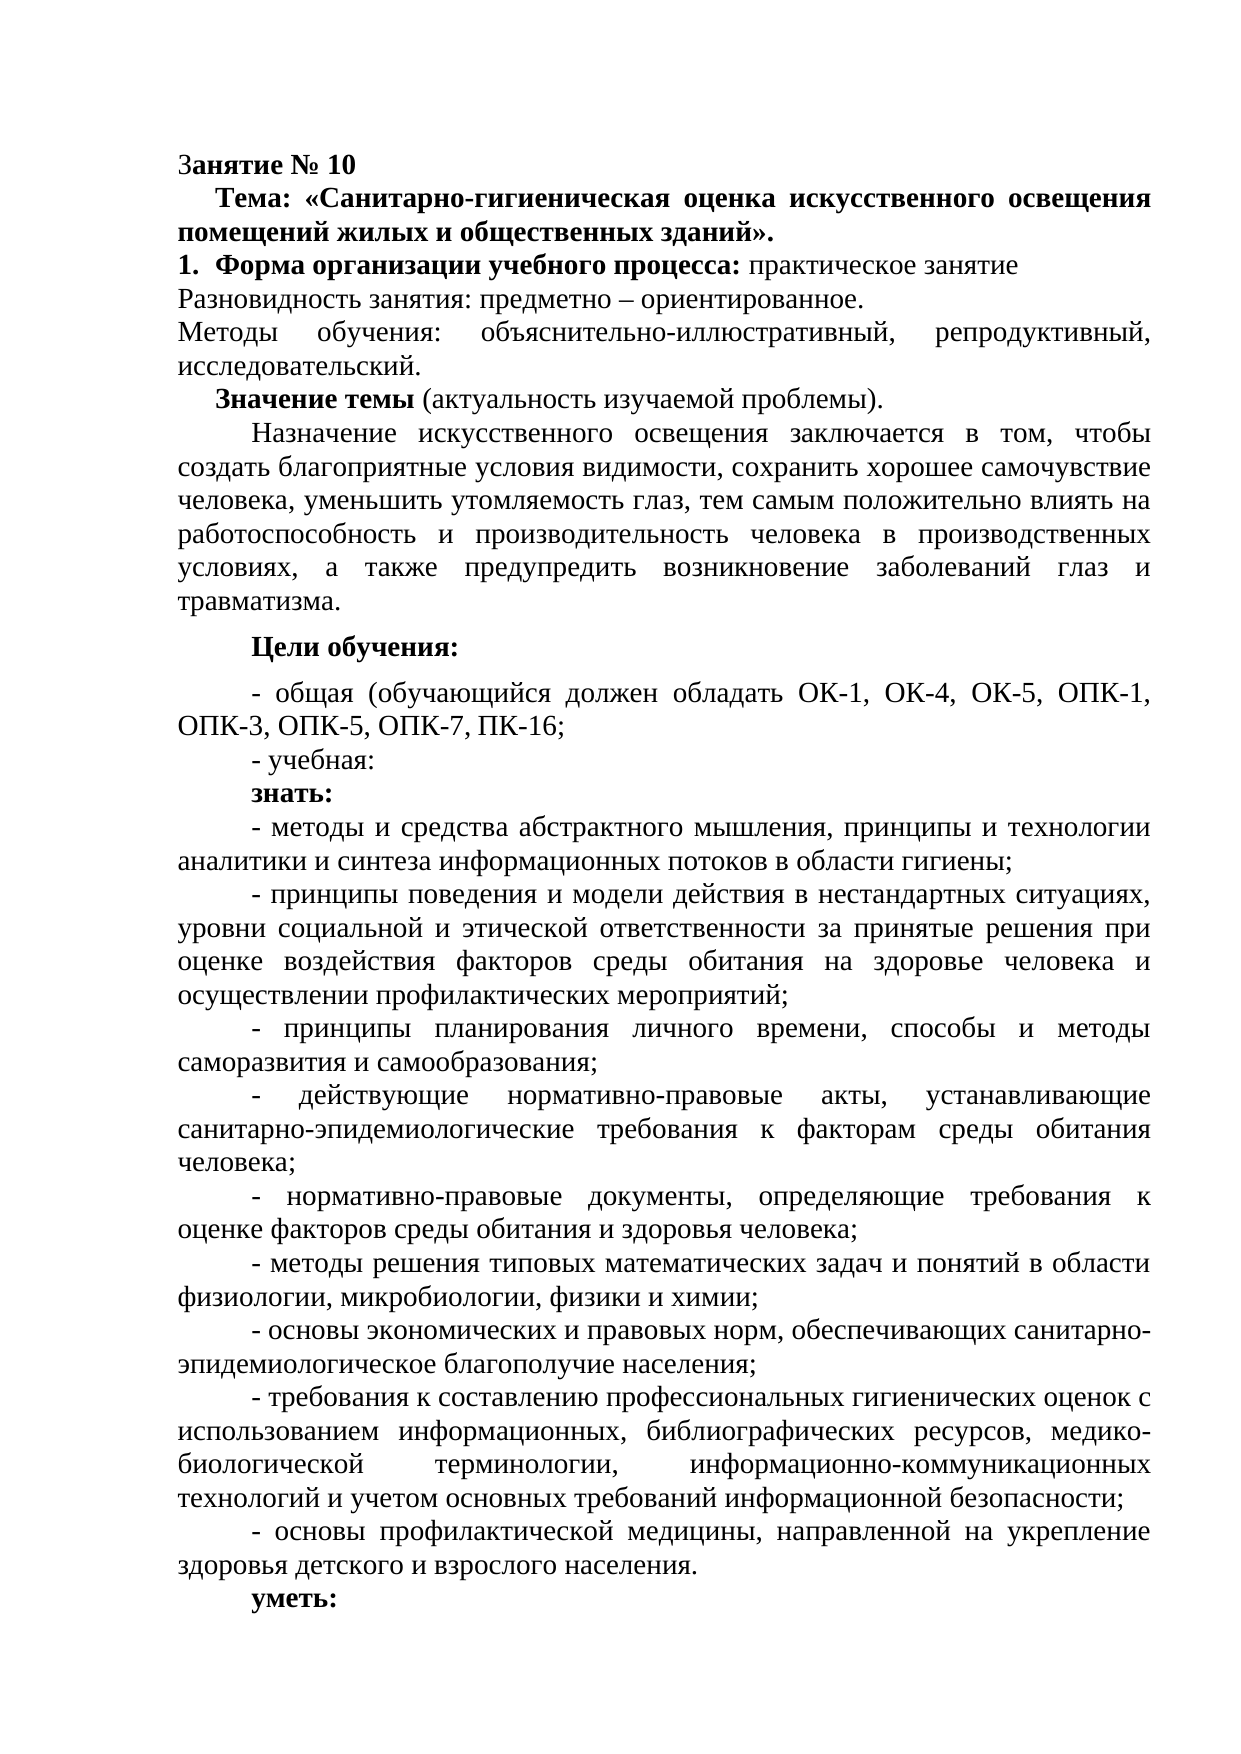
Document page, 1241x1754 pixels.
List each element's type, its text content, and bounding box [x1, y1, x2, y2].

text Методы обучения: объяснительно-иллюстративный, репродуктивный, исследовательский. [177, 314, 1152, 382]
list Назначение искусственного освещения заключается в том, чтобы создать благоприятные условия видимости, сохранить хорошее самочувствие человека, уменьшить утомляемость глаз, тем самым положительно влиять на работоспособность и производительность человека в производственных условиях, а также предупредить возникновение заболеваний глаз и травматизма. [177, 415, 1152, 616]
text - принципы поведения и модели действия в нестандартных ситуациях, уровни социальной и этической ответственности за принятые решения при оценке воздействия факторов среды обитания на здоровье человека и осуществлении профилактических мероприятий; [177, 876, 1152, 1010]
text Цели обучения: [177, 629, 1152, 662]
text - учебная: [177, 742, 1152, 776]
text Занятие № 10 [177, 147, 1152, 180]
text Значение темы (актуальность изучаемой проблемы). [177, 382, 1152, 415]
list Форма организации учебного процесса: практическое занятие [177, 247, 1152, 281]
text - принципы планирования личного времени, способы и методы саморазвития и самообразования; [177, 1010, 1152, 1077]
text - методы и средства абстрактного мышления, принципы и технологии аналитики и синтеза информационных потоков в области гигиены; [177, 809, 1152, 876]
text знать: [177, 776, 1152, 809]
text - основы экономических и правовых норм, обеспечивающих санитарно-эпидемиологическое благополучие населения; [177, 1312, 1152, 1379]
text - нормативно-правовые документы, определяющие требования к оценке факторов среды обитания и здоровья человека; [177, 1178, 1152, 1245]
text Разновидность занятия: предметно – ориентированное. [177, 281, 1152, 314]
text Тема: «Санитарно-гигиеническая оценка искусственного освещения помещений жилых и общественных зданий». [177, 180, 1152, 247]
text - основы профилактической медицины, направленной на укрепление здоровья детского и взрослого населения. [177, 1513, 1152, 1581]
text уметь: [177, 1581, 1152, 1614]
text - методы решения типовых математических задач и понятий в области физиологии, микробиологии, физики и химии; [177, 1245, 1152, 1312]
text - требования к составлению профессиональных гигиенических оценок с использованием информационных, библиографических ресурсов, медико-биологической терминологии, информационно-коммуникационных технологий и учетом основных требований информационной безопасности; [177, 1379, 1152, 1513]
text - действующие нормативно-правовые акты, устанавливающие санитарно-эпидемиологические требования к факторам среды обитания человека; [177, 1077, 1152, 1178]
text - общая (обучающийся должен обладать ОК-1, ОК-4, ОК-5, ОПК-1, ОПК-3, ОПК-5, ОПК-7, ПК-16; [177, 675, 1152, 742]
